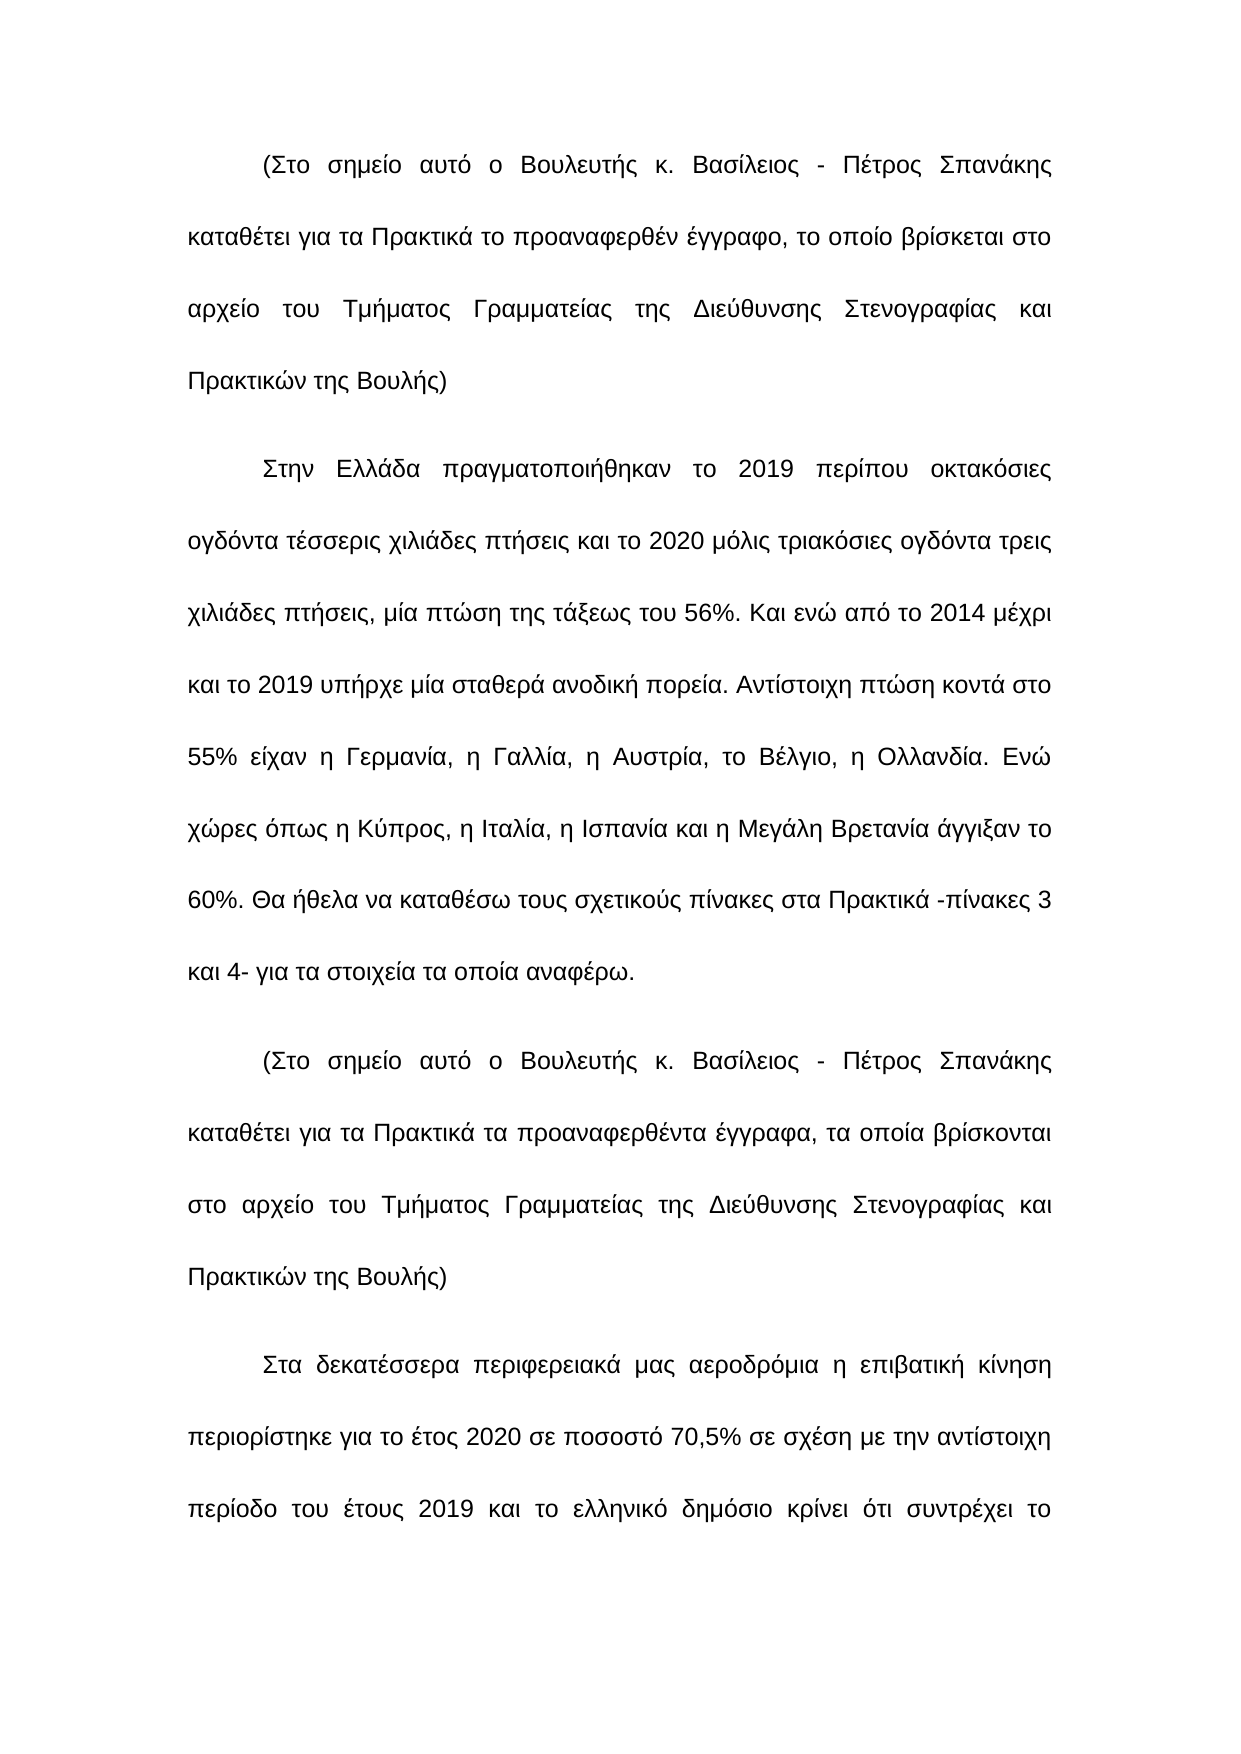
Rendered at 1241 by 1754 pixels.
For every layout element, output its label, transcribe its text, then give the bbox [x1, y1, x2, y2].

text Στην Ελλάδα πραγματοποιήθηκαν το 2019 περίπου οκτακόσιες ογδόντα τέσσερις χιλιάδες πτήσεις και το 2020 μόλις τριακόσιες ογδόντα τρεις χιλιάδες πτήσεις, μία πτώση της τάξεως του 56%. Και ενώ από το 2014 μέχρι και το 2019 υπήρχε μία σταθερά ανοδική πορεία. Αντίστοιχη πτώση κοντά στο 55% είχαν η Γερμανία, η Γαλλία, η Αυστρία, το Βέλγιο, η Ολλανδία. Ενώ χώρες όπως η Κύπρος, η Ιταλία, η Ισπανία και η Μεγάλη Βρετανία άγγιξαν το 60%. Θα ήθελα να καταθέσω τους σχετικούς πίνακες στα Πρακτικά -πίνακες 3 και 4- για τα στοιχεία τα οποία αναφέρω. [187, 454, 1053, 986]
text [187, 1350, 1053, 1522]
text (Στο σημείο αυτό ο Βουλευτής κ. Βασίλειος - Πέτρος Σπανάκης καταθέτει για τα Πρακτικά το προαναφερθέν έγγραφο, το οποίο βρίσκεται στο αρχείο του Τμήματος Γραμματείας της Διεύθυνσης Στενογραφίας και Πρακτικών της Βουλής) [187, 150, 1053, 394]
text (Στο σημείο αυτό ο Βουλευτής κ. Βασίλειος - Πέτρος Σπανάκης καταθέτει για τα Πρακτικά τα προαναφερθέντα έγγραφα, τα οποία βρίσκονται στο αρχείο του Τμήματος Γραμματείας της Διεύθυνσης Στενογραφίας και Πρακτικών της Βουλής) [187, 1046, 1053, 1290]
